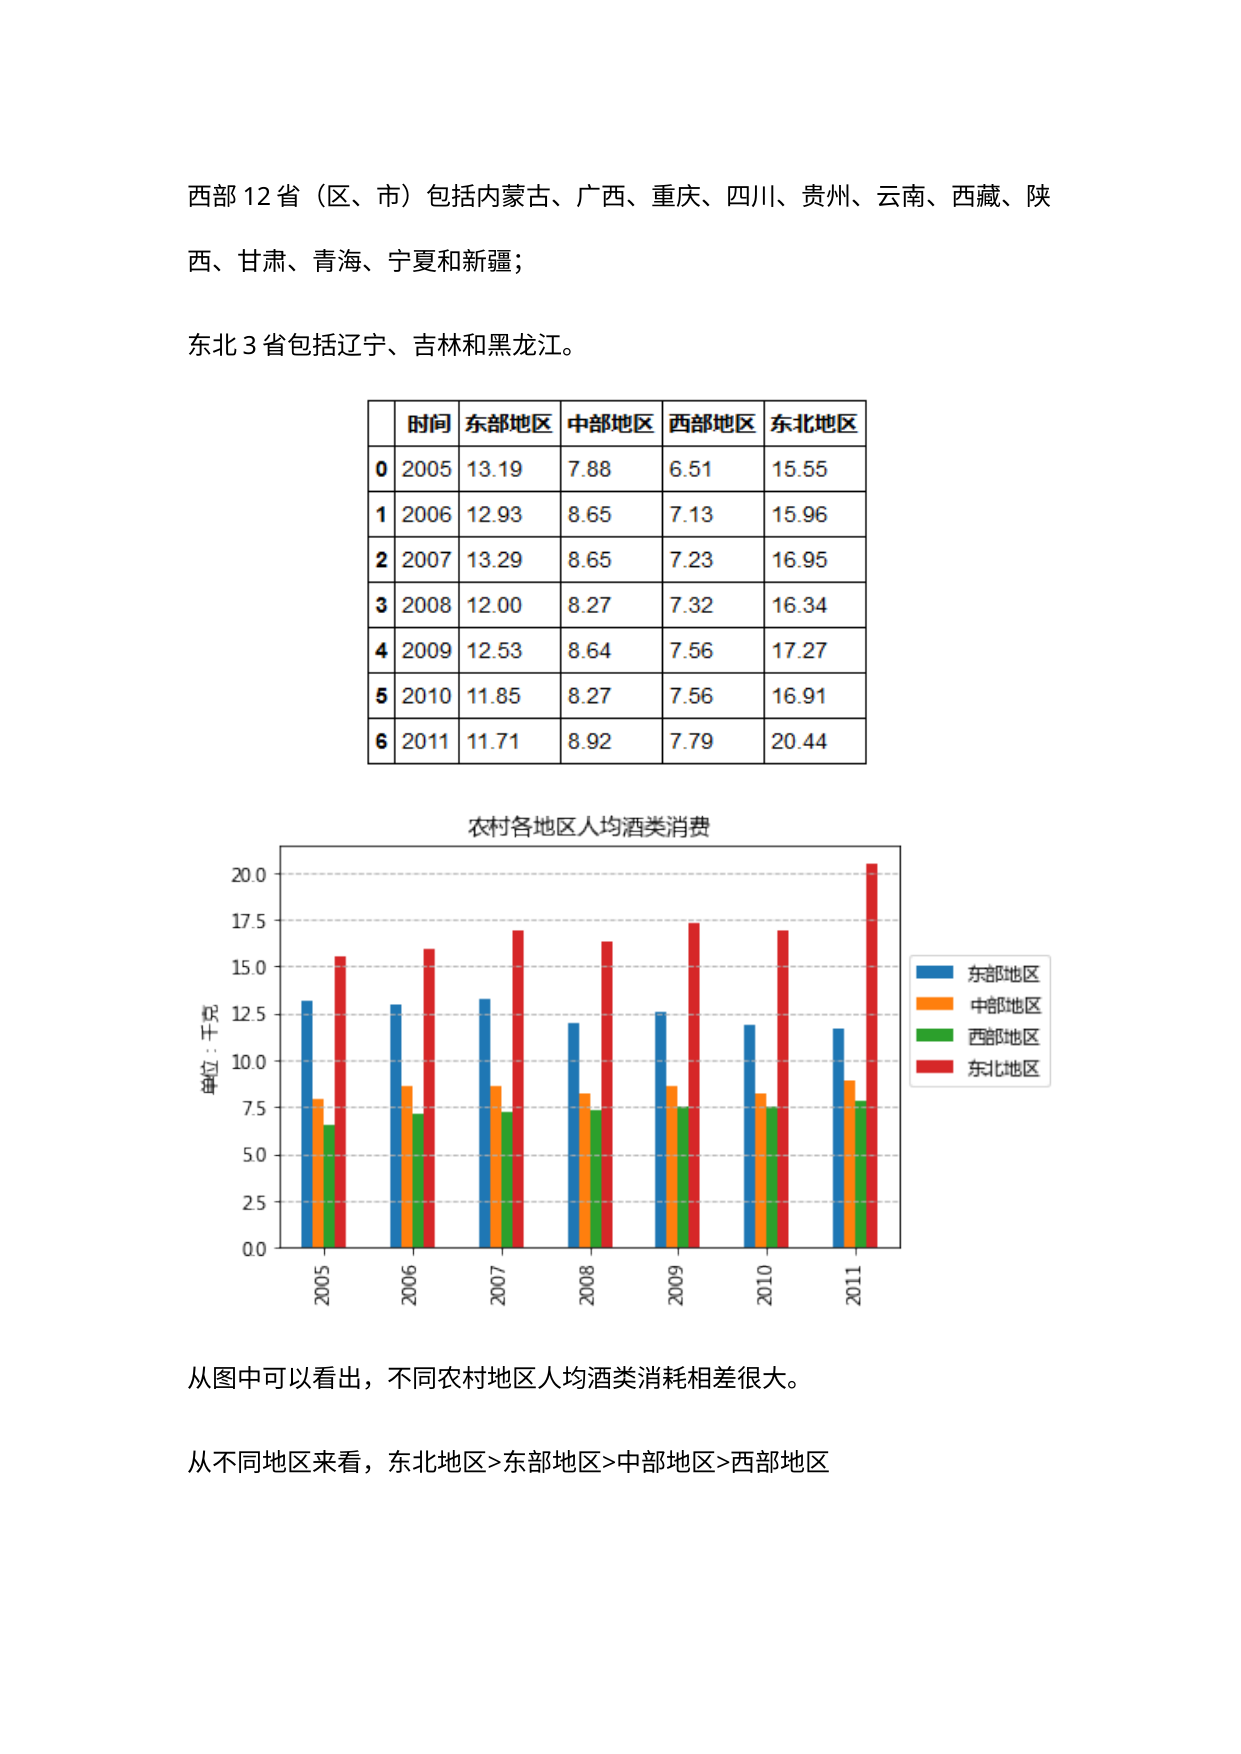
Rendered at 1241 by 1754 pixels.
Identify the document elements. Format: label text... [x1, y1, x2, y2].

picture [363, 394, 878, 771]
text 西部12省（区、市）包括内蒙古、广西、重庆、四川、贵州、云南、西藏、陕西、甘肃、青海、宁夏和新疆； [187, 162, 1053, 292]
picture [187, 803, 1063, 1318]
text 从不同地区来看，东北地区>东部地区>中部地区>西部地区 [187, 1428, 1053, 1493]
text 从图中可以看出，不同农村地区人均酒类消耗相差很大。 [187, 1344, 1053, 1409]
text 东北3省包括辽宁、吉林和黑龙江。 [187, 311, 1053, 376]
